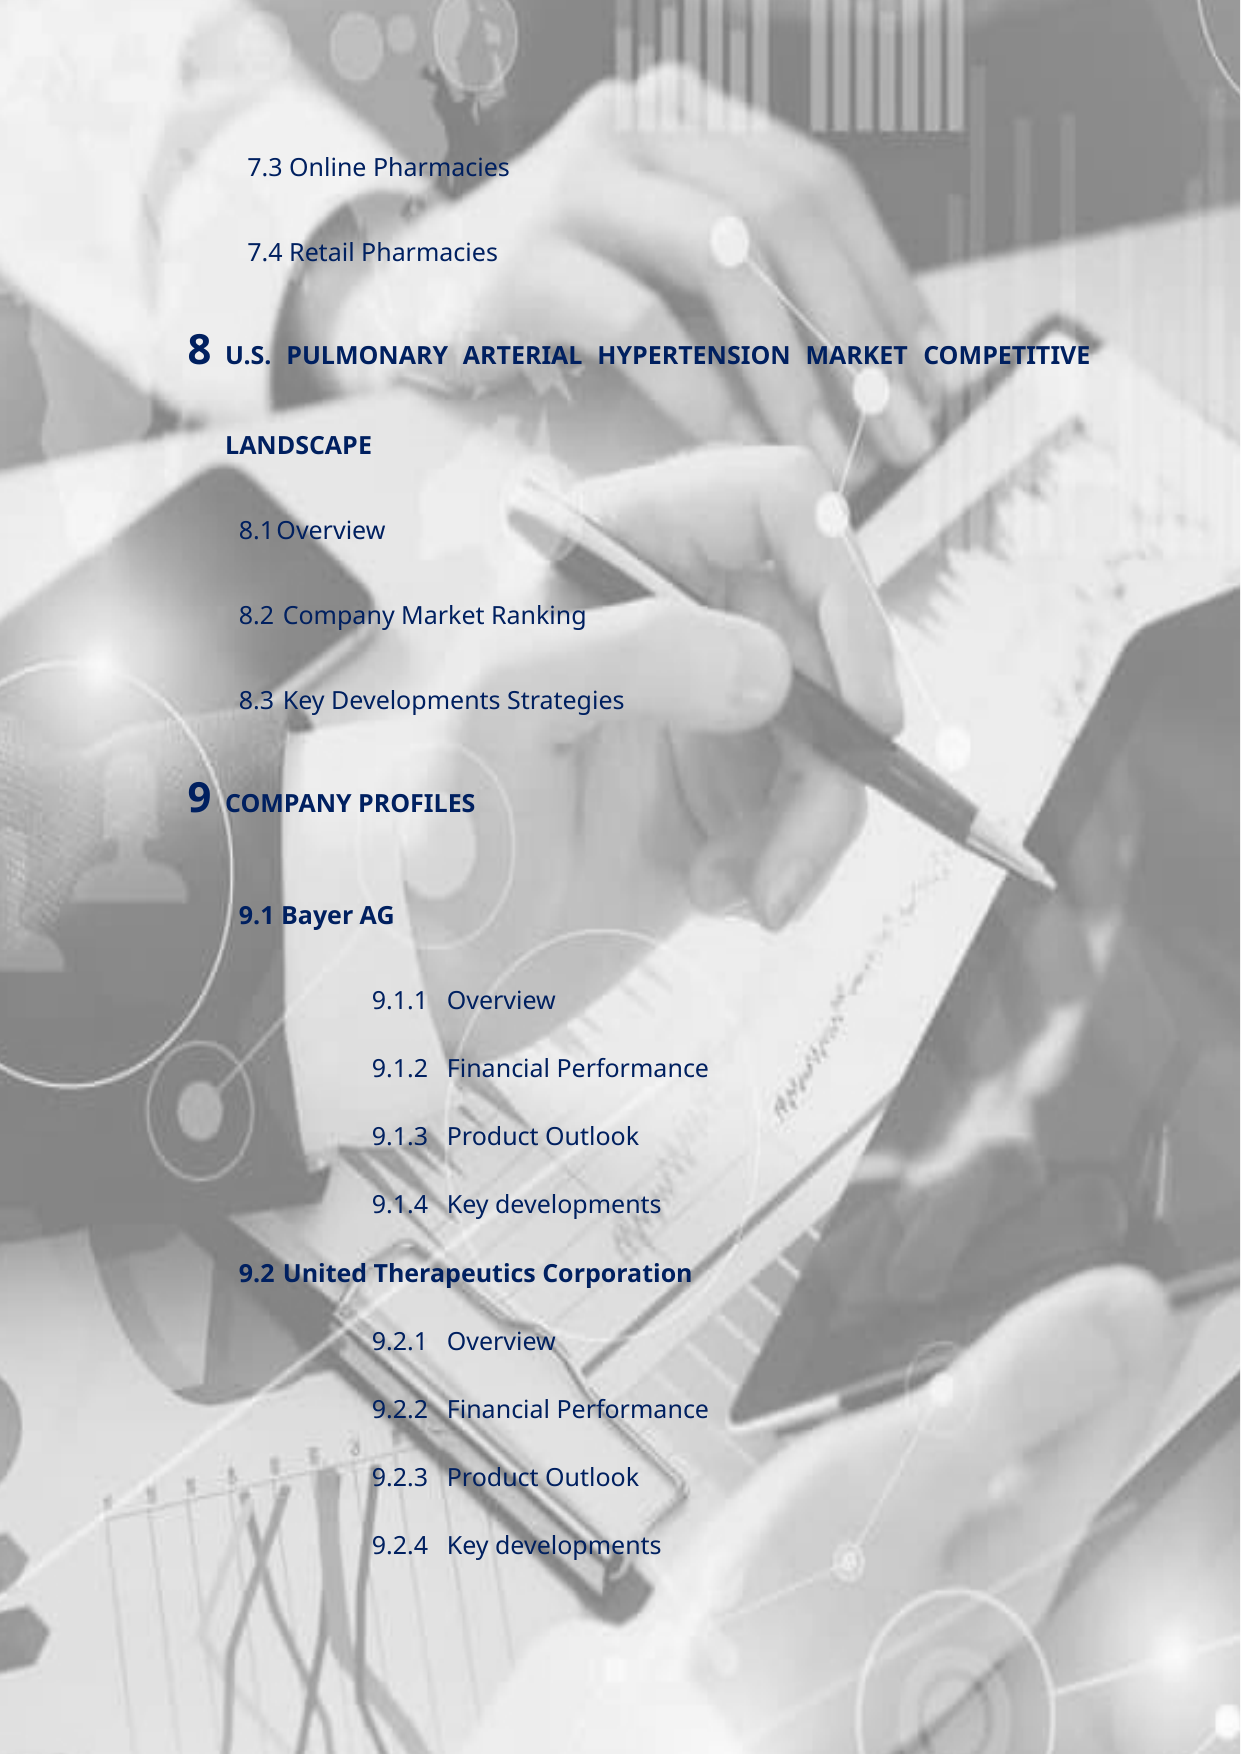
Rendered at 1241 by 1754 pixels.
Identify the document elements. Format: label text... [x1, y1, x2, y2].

list Overview [239, 512, 1090, 547]
list U.S. PULMONARY ARTERIAL HYPERTENSION MARKET COMPETITIVE LANDSCAPE [187, 319, 1090, 461]
list Company Market Ranking [239, 598, 1090, 632]
list Overview [372, 1323, 1090, 1357]
list Key developments [372, 1528, 1090, 1562]
text 7.4 Retail Pharmacies [150, 235, 1090, 269]
list Product Outlook [372, 1460, 1090, 1494]
list United Therapeutics Corporation [239, 1255, 1090, 1289]
text 7.3 Online Pharmacies [150, 150, 1090, 184]
list Key Developments Strategies [239, 683, 1090, 717]
list Financial Performance [372, 1051, 1090, 1085]
list Overview [372, 983, 1090, 1017]
list COMPANY PROFILES [187, 768, 1090, 824]
list Financial Performance [372, 1392, 1090, 1426]
text 9.1 Bayer AG [239, 898, 1090, 932]
list Key developments [372, 1187, 1090, 1221]
list Product Outlook [372, 1119, 1090, 1153]
